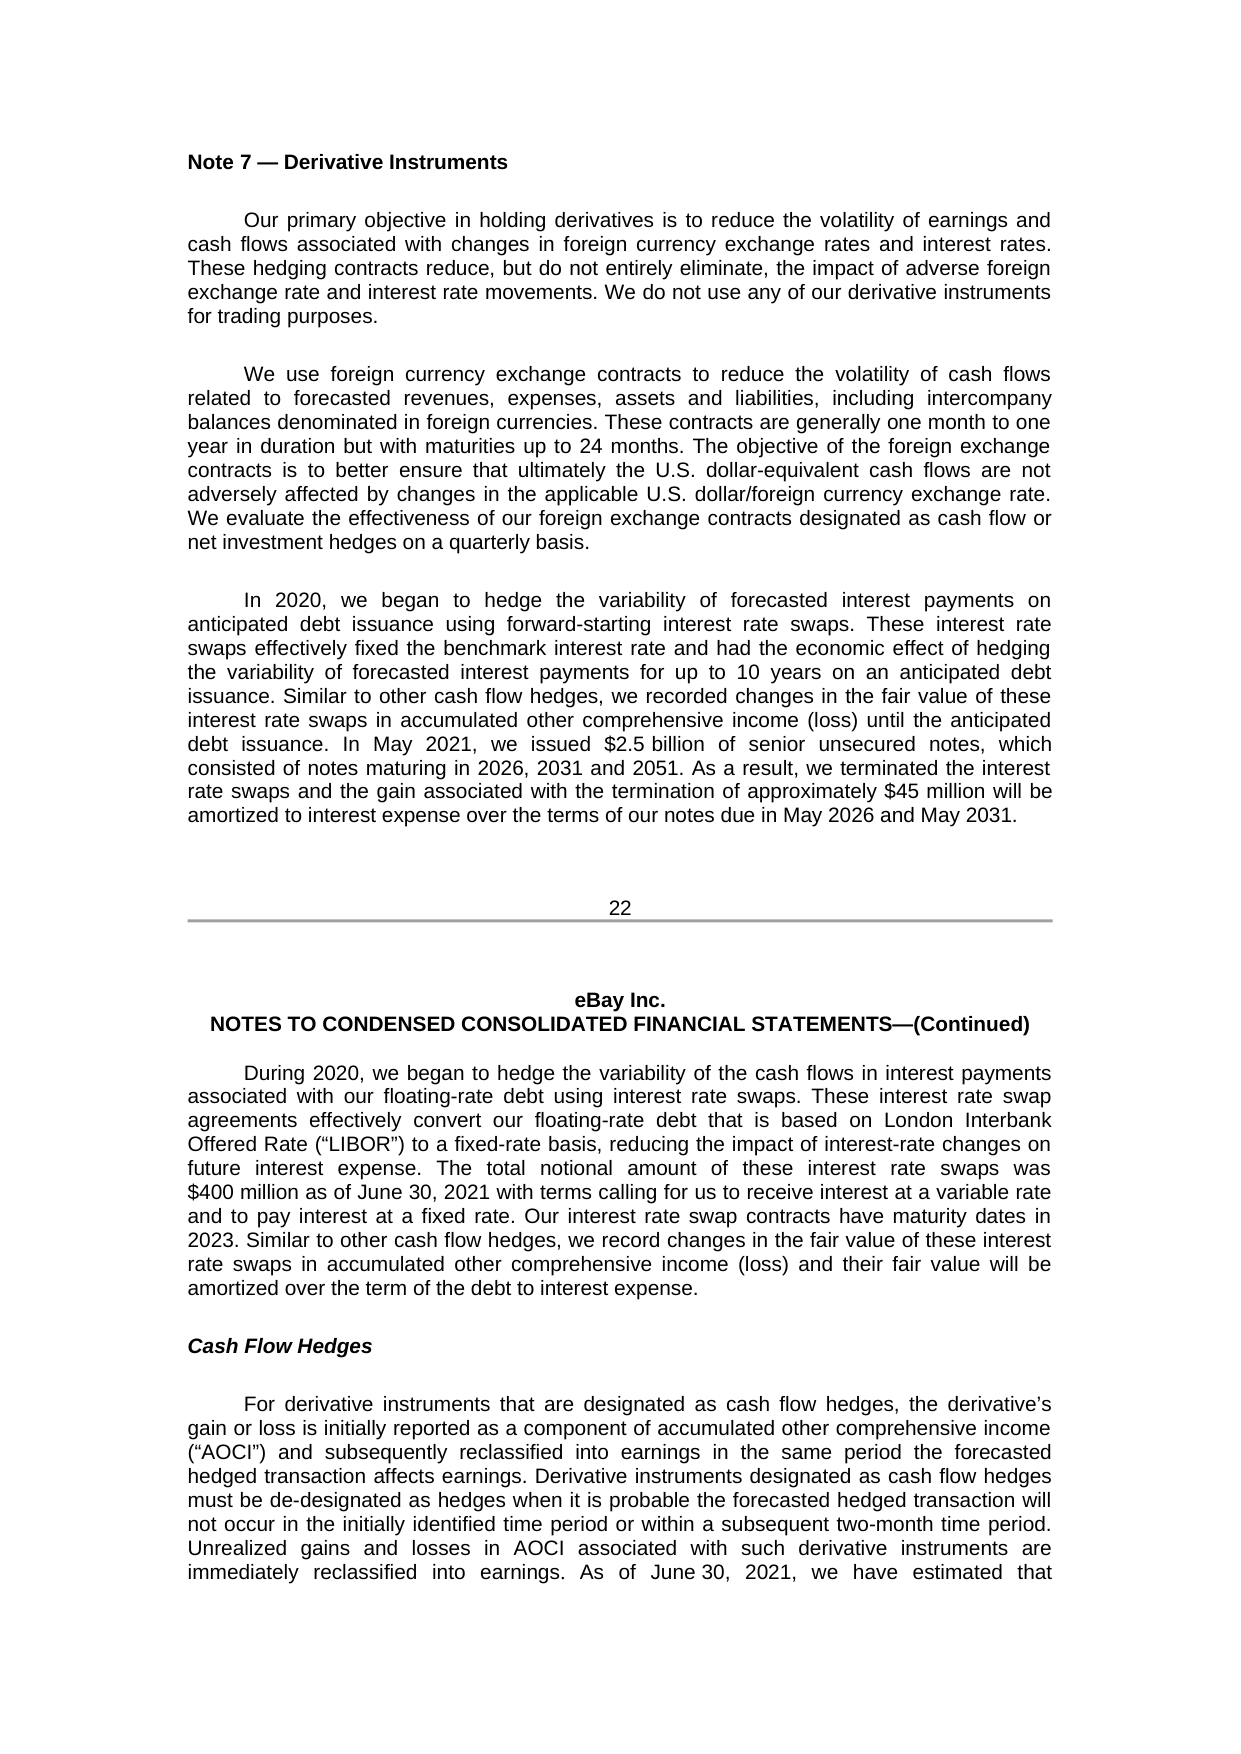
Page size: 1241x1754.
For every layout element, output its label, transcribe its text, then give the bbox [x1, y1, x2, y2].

text In 2020, we began to hedge the variability of forecasted interest payments on anticipated debt issuance using forward-starting interest rate swaps. These interest rate swaps effectively fixed the benchmark interest rate and had the economic effect of hedging the variability of forecasted interest payments for up to 10 years on an anticipated debt issuance. Similar to other cash flow hedges, we recorded changes in the fair value of these interest rate swaps in accumulated other comprehensive income (loss) until the anticipated debt issuance. In May 2021, we issued $2.5 billion of senior unsecured notes, which consisted of notes maturing in 2026, 2031 and 2051. As a result, we terminated the interest rate swaps and the gain associated with the termination of approximately $45 million will be amortized to interest expense over the terms of our notes due in May 2026 and May 2031. [187, 588, 1053, 827]
text Note 7 — Derivative Instruments [187, 150, 1053, 174]
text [187, 1392, 1053, 1584]
text NOTES TO CONDENSED CONSOLIDATED FINANCIAL STATEMENTS—(Continued) [187, 1011, 1053, 1035]
text We use foreign currency exchange contracts to reduce the volatility of cash flows related to forecasted revenues, expenses, assets and liabilities, including intercompany balances denominated in foreign currencies. These contracts are generally one month to one year in duration but with maturities up to 24 months. The objective of the foreign exchange contracts is to better ensure that ultimately the U.S. dollar-equivalent cash flows are not adversely affected by changes in the applicable U.S. dollar/foreign currency exchange rate. We evaluate the effectiveness of our foreign exchange contracts designated as cash flow or net investment hedges on a quarterly basis. [187, 362, 1053, 553]
text During 2020, we began to hedge the variability of the cash flows in interest payments associated with our floating-rate debt using interest rate swaps. These interest rate swap agreements effectively convert our floating-rate debt that is based on London Interbank Offered Rate (“LIBOR”) to a fixed-rate basis, reducing the impact of interest-rate changes on future interest expense. The total notional amount of these interest rate swaps was $400 million as of June 30, 2021 with terms calling for us to receive interest at a variable rate and to pay interest at a fixed rate. Our interest rate swap contracts have maturity dates in 2023. Similar to other cash flow hedges, we record changes in the fair value of these interest rate swaps in accumulated other comprehensive income (loss) and their fair value will be amortized over the term of the debt to interest expense. [187, 1060, 1053, 1300]
text Cash Flow Hedges [187, 1334, 1053, 1358]
text 22 [187, 895, 1053, 919]
text Our primary objective in holding derivatives is to reduce the volatility of earnings and cash flows associated with changes in foreign currency exchange rates and interest rates. These hedging contracts reduce, but do not entirely eliminate, the impact of adverse foreign exchange rate and interest rate movements. We do not use any of our derivative instruments for trading purposes. [187, 208, 1053, 328]
text eBay Inc. [187, 987, 1053, 1011]
